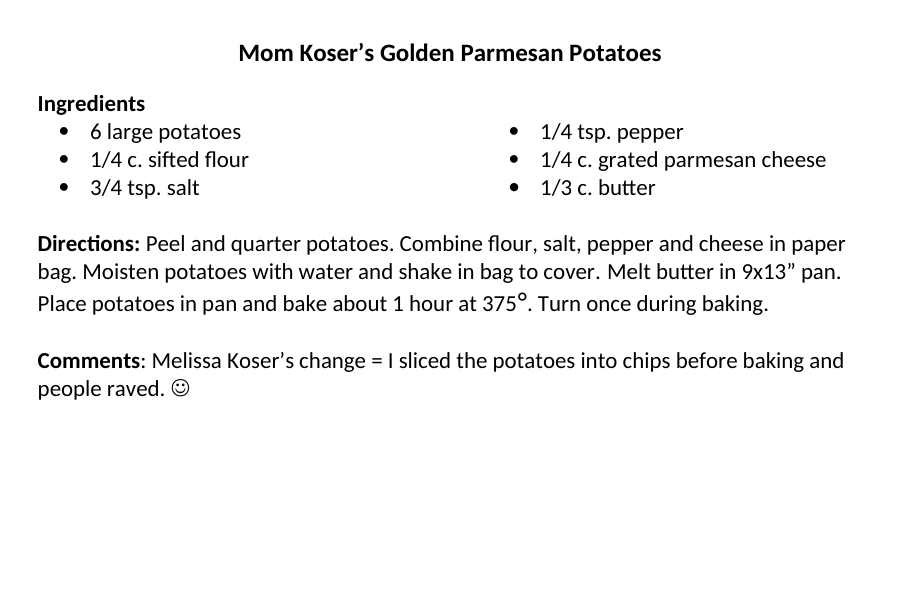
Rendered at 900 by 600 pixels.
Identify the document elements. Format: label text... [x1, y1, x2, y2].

list 1/4 c. grated parmesan cheese [510, 145, 862, 173]
list 1/4 c. sifted flour [60, 145, 412, 173]
text Directions: Peel and quarter potatoes. Combine flour, salt, pepper and cheese in paper bag. Moisten potatoes with water and shake in bag to cover. Melt butter in 9x13” pan. Place potatoes in pan and bake about 1 hour at 375°. Turn once during baking. [37, 229, 862, 318]
text Comments: Melissa Koser’s change = I sliced the potatoes into chips before baking and people raved. [37, 346, 862, 402]
list 1/3 c. butter [510, 173, 862, 201]
list 3/4 tsp. salt [60, 173, 412, 201]
text Ingredients [37, 89, 862, 117]
text Mom Koser’s Golden Parmesan Potatoes [37, 37, 862, 68]
list 6 large potatoes [60, 117, 412, 145]
list 1/4 tsp. pepper [510, 117, 862, 145]
